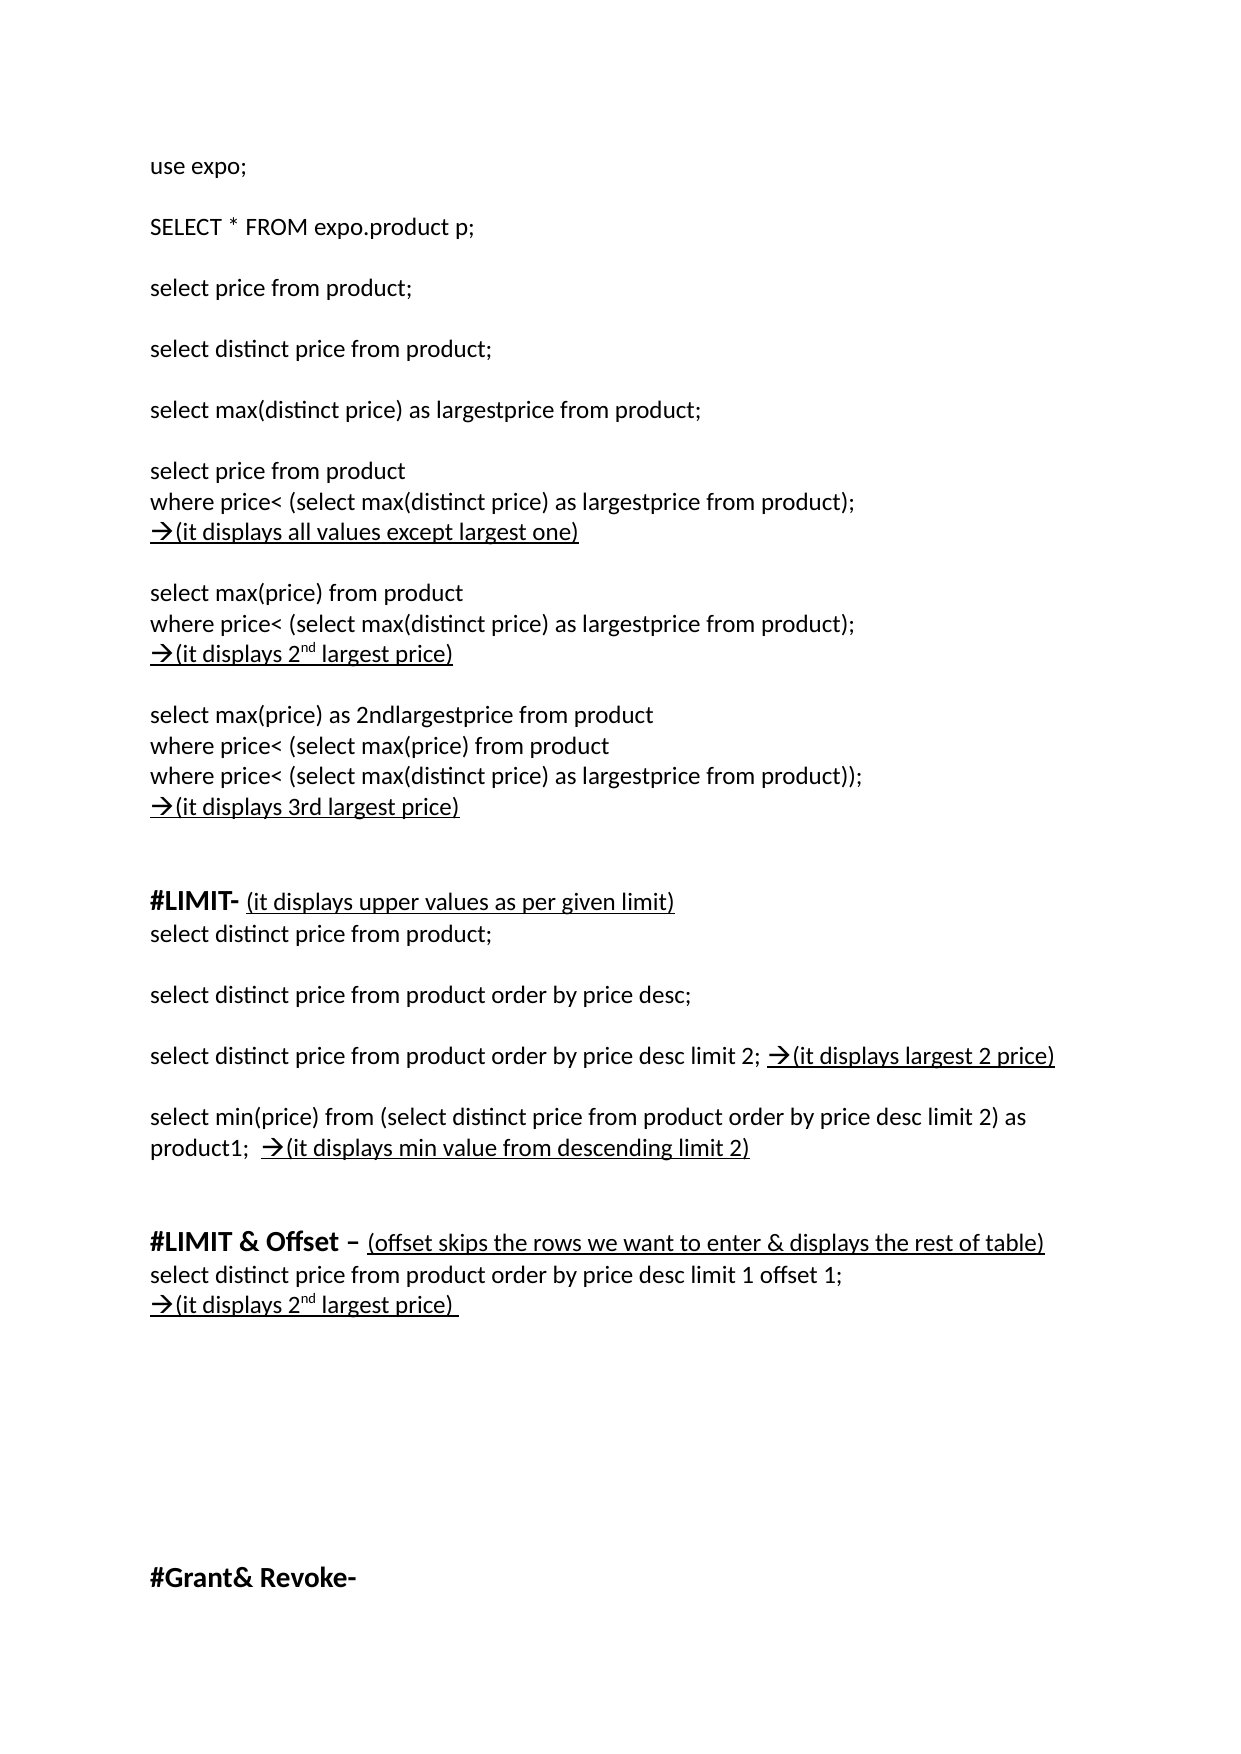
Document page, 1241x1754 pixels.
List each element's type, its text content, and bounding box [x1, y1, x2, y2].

text select distinct price from product order by price desc; [150, 979, 1090, 1010]
text #Grant& Revoke- [150, 1559, 1090, 1595]
text SELECT * FROM expo.product p; [150, 211, 1090, 242]
text use expo; [150, 150, 1090, 181]
text select distinct price from product; [150, 333, 1090, 364]
text where price< (select max(price) from product [150, 730, 1090, 760]
text where price< (select max(distinct price) as largestprice from product)); [150, 760, 1090, 791]
text where price< (select max(distinct price) as largestprice from product); [150, 486, 1090, 516]
text select distinct price from product order by price desc limit 1 offset 1; [150, 1259, 1090, 1289]
text select distinct price from product order by price desc limit 2; (it displays largest 2 price) [150, 1040, 1090, 1071]
text #LIMIT & Offset – (offset skips the rows we want to enter & displays the rest of table) [150, 1223, 1090, 1259]
text (it displays 2nd largest price) [150, 638, 1090, 669]
text select distinct price from product; [150, 918, 1090, 949]
text select max(price) as 2ndlargestprice from product [150, 699, 1090, 730]
text select price from product [150, 455, 1090, 486]
text select max(price) from product [150, 577, 1090, 608]
text select price from product; [150, 272, 1090, 303]
text (it displays 2nd largest price) [150, 1289, 1090, 1320]
text where price< (select max(distinct price) as largestprice from product); [150, 608, 1090, 638]
text (it displays all values except largest one) [150, 516, 1090, 547]
text (it displays 3rd largest price) [150, 791, 1090, 821]
text select max(distinct price) as largestprice from product; [150, 394, 1090, 425]
text select min(price) from (select distinct price from product order by price desc limit 2) as product1; (it displays min value from descending limit 2) [150, 1101, 1090, 1162]
text #LIMIT- (it displays upper values as per given limit) [150, 882, 1090, 918]
